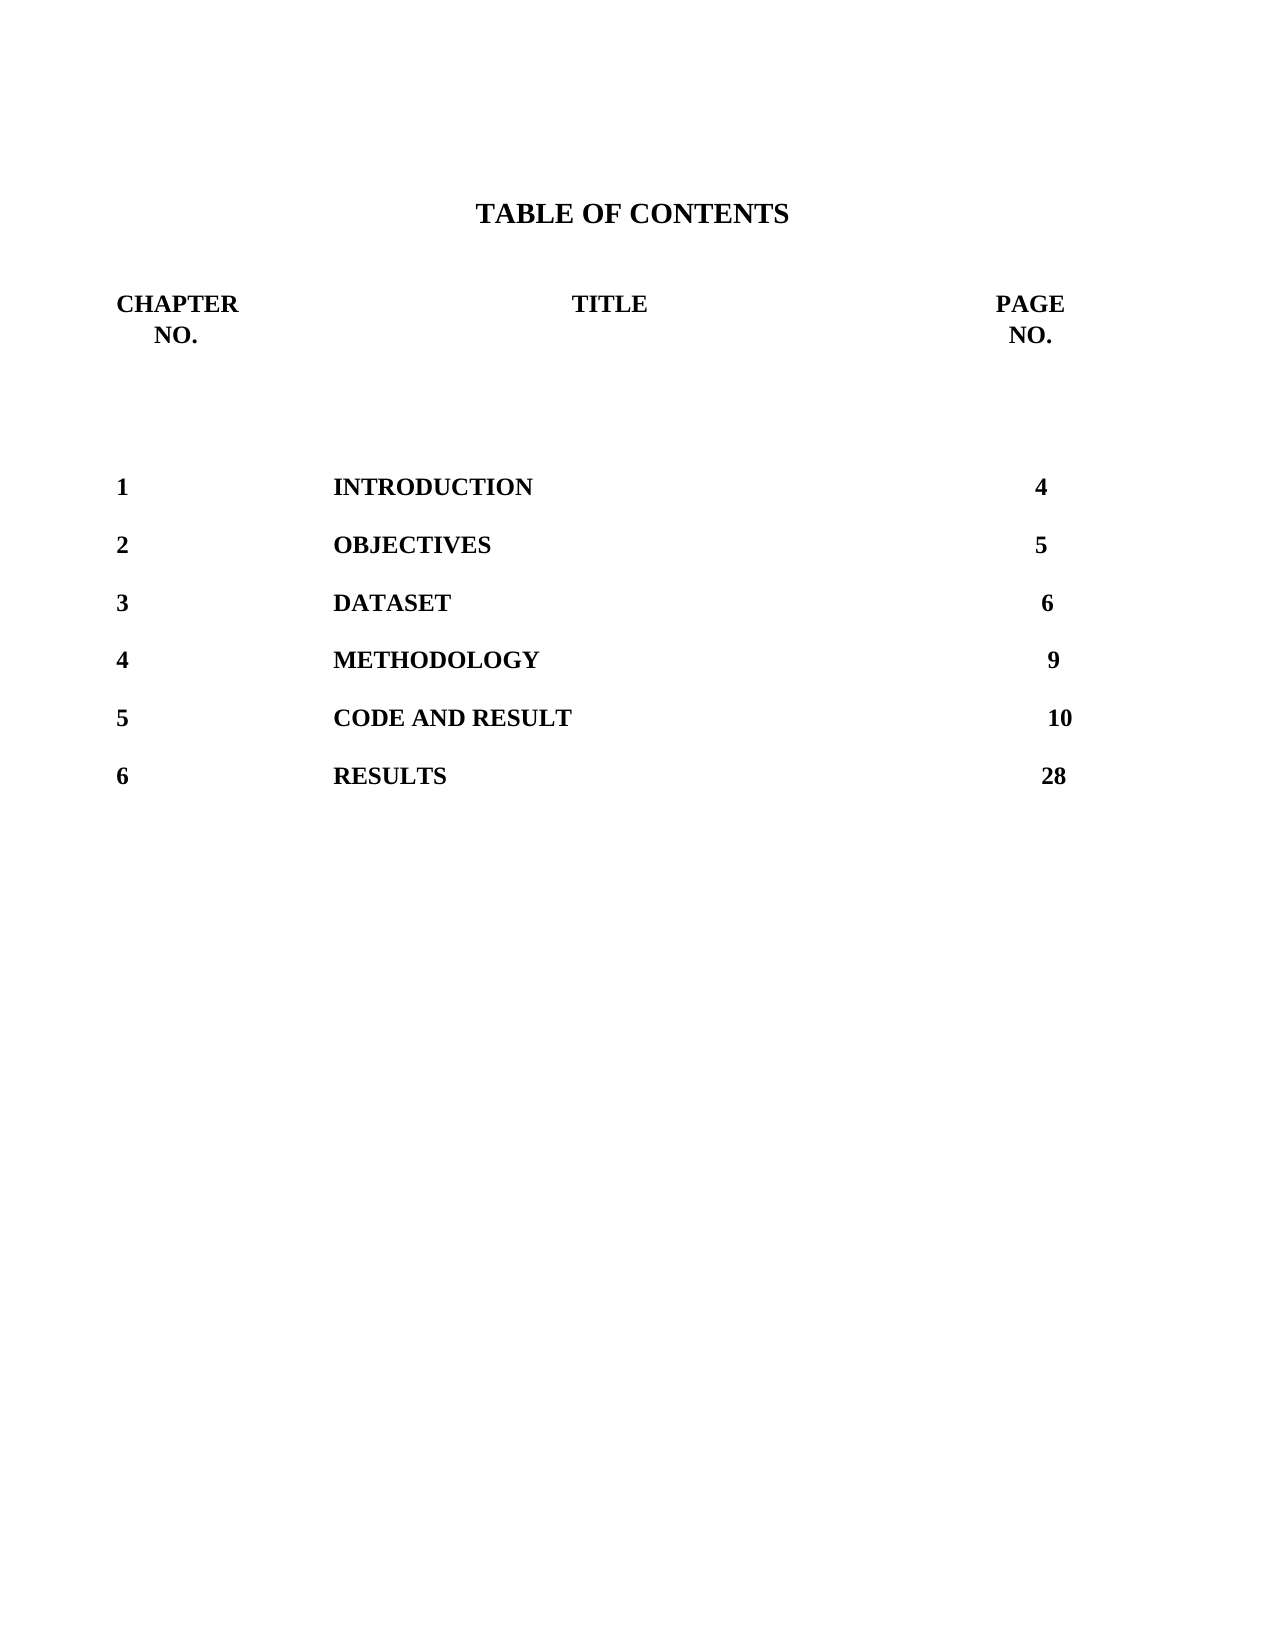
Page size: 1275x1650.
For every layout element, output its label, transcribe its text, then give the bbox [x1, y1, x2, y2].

list RESULTS 28 [116, 761, 1125, 790]
text NO. NO. [116, 320, 1125, 349]
text CHAPTER TITLE PAGE [116, 289, 1125, 318]
list OBJECTIVES 5 [116, 530, 1125, 558]
list METHODOLOGY 9 [116, 646, 1125, 674]
list CODE AND RESULT 10 [116, 703, 1125, 732]
subtitle TABLE OF CONTENTS [140, 196, 1125, 229]
list DATASET 6 [116, 588, 1125, 616]
list INTRODUCTION 4 [116, 472, 1125, 501]
